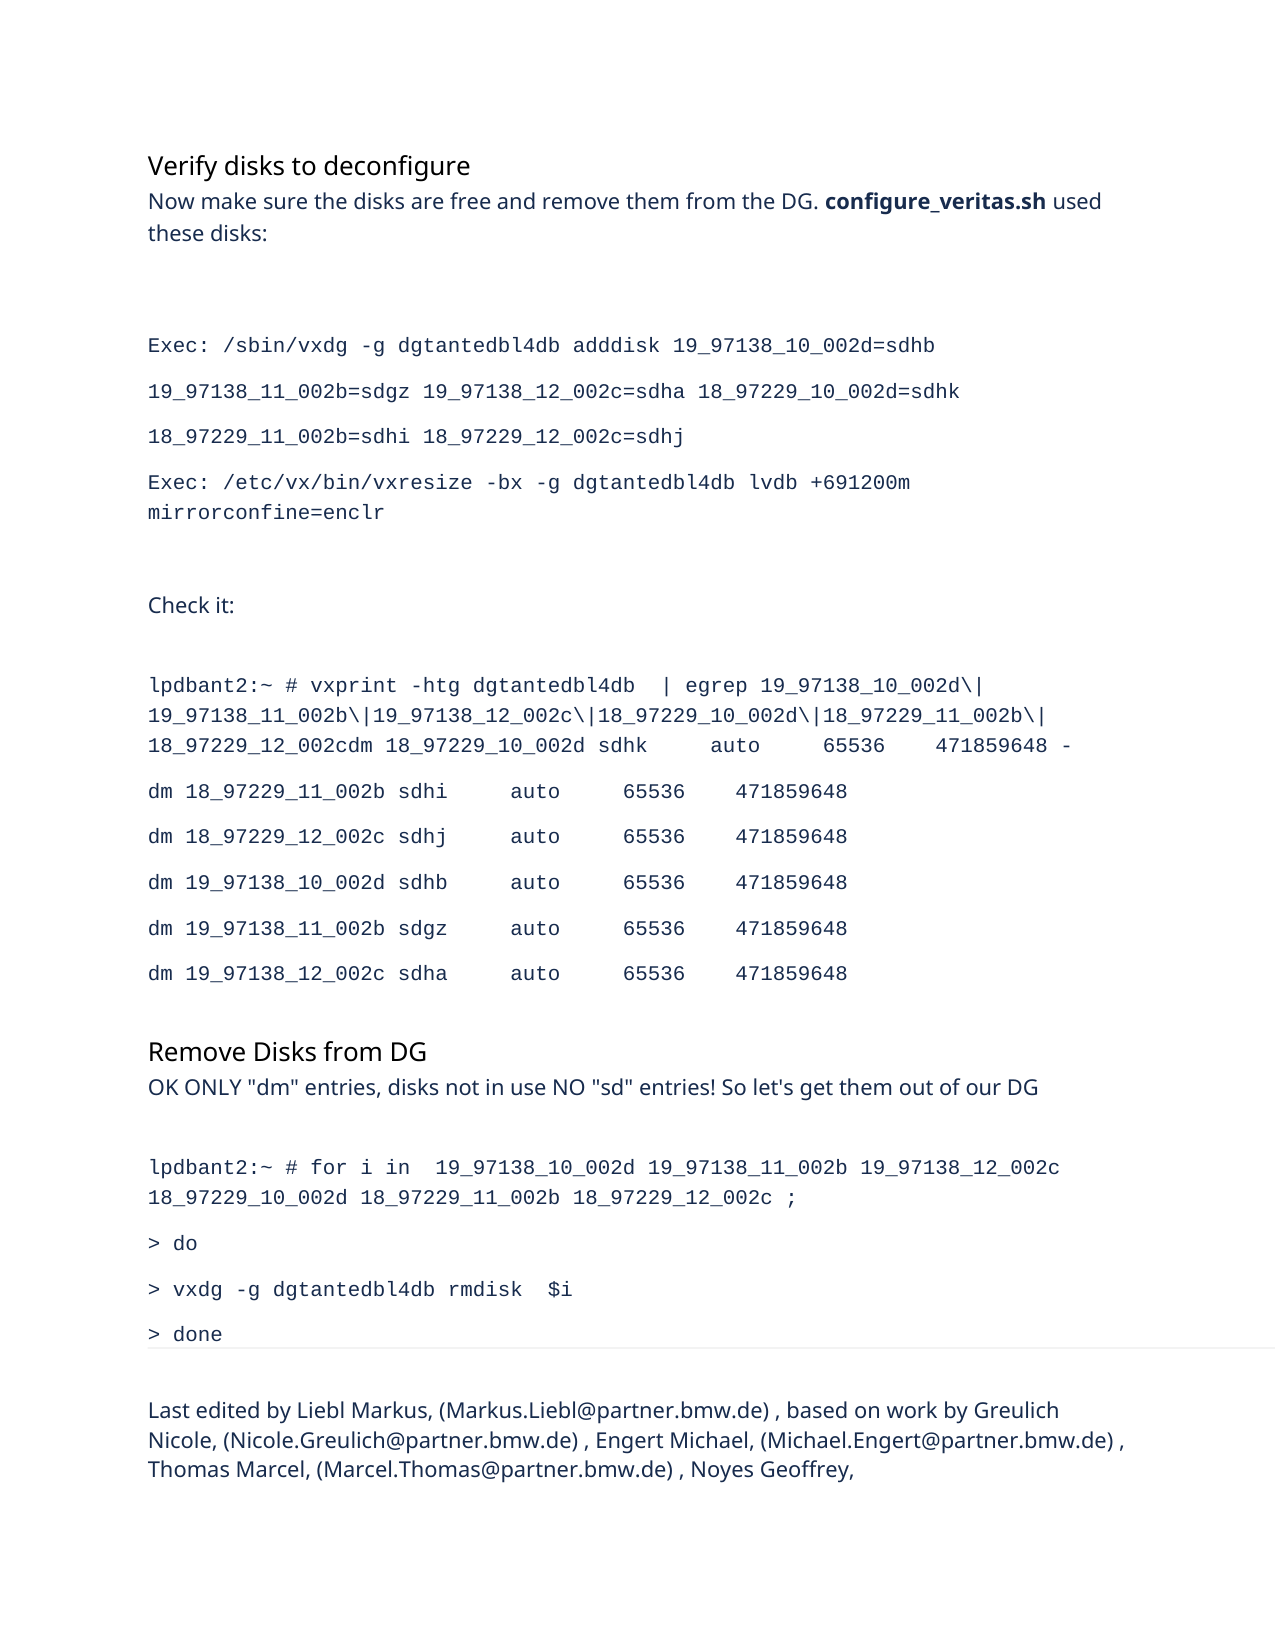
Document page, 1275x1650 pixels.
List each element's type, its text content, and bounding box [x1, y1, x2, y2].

text Now make sure the disks are free and remove them from the DG. configure_veritas.sh used these disks: [148, 186, 1127, 310]
text > do [148, 1227, 1127, 1257]
text Exec: /etc/vx/bin/vxresize -bx -g dgtantedbl4db lvdb +691200m mirrorconfine=enclr [148, 466, 1127, 526]
subtitle Remove Disks from DG [148, 1034, 1127, 1069]
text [148, 1395, 1127, 1484]
text 19_97138_11_002b=sdgz 19_97138_12_002c=sdha 18_97229_10_002d=sdhk [148, 374, 1127, 404]
text dm 19_97138_12_002c sdha auto 65536 471859648 [148, 957, 1127, 987]
text lpdbant2:~ # for i in 19_97138_10_002d 19_97138_11_002b 19_97138_12_002c 18_97229_10_002d 18_97229_11_002b 18_97229_12_002c ; [148, 1151, 1127, 1211]
text OK ONLY "dm" entries, disks not in use NO "sd" entries! So let's get them out of our DG [148, 1072, 1127, 1132]
text 18_97229_11_002b=sdhi 18_97229_12_002c=sdhj [148, 420, 1127, 450]
text dm 18_97229_11_002b sdhi auto 65536 471859648 [148, 774, 1127, 804]
text dm 18_97229_12_002c sdhj auto 65536 471859648 [148, 820, 1127, 850]
subtitle Verify disks to deconfigure [148, 148, 1127, 183]
text > done [148, 1318, 1127, 1347]
text Exec: /sbin/vxdg -g dgtantedbl4db adddisk 19_97138_10_002d=sdhb [148, 329, 1127, 359]
text Check it: [148, 526, 1127, 650]
text dm 19_97138_11_002b sdgz auto 65536 471859648 [148, 911, 1127, 941]
text lpdbant2:~ # vxprint -htg dgtantedbl4db | egrep 19_97138_10_002d\|19_97138_11_002b\|19_97138_12_002c\|18_97229_10_002d\|18_97229_11_002b\|18_97229_12_002cdm 18_97229_10_002d sdhk auto 65536 471859648 - [148, 669, 1127, 759]
text dm 19_97138_10_002d sdhb auto 65536 471859648 [148, 866, 1127, 896]
text > vxdg -g dgtantedbl4db rmdisk $i [148, 1272, 1127, 1302]
